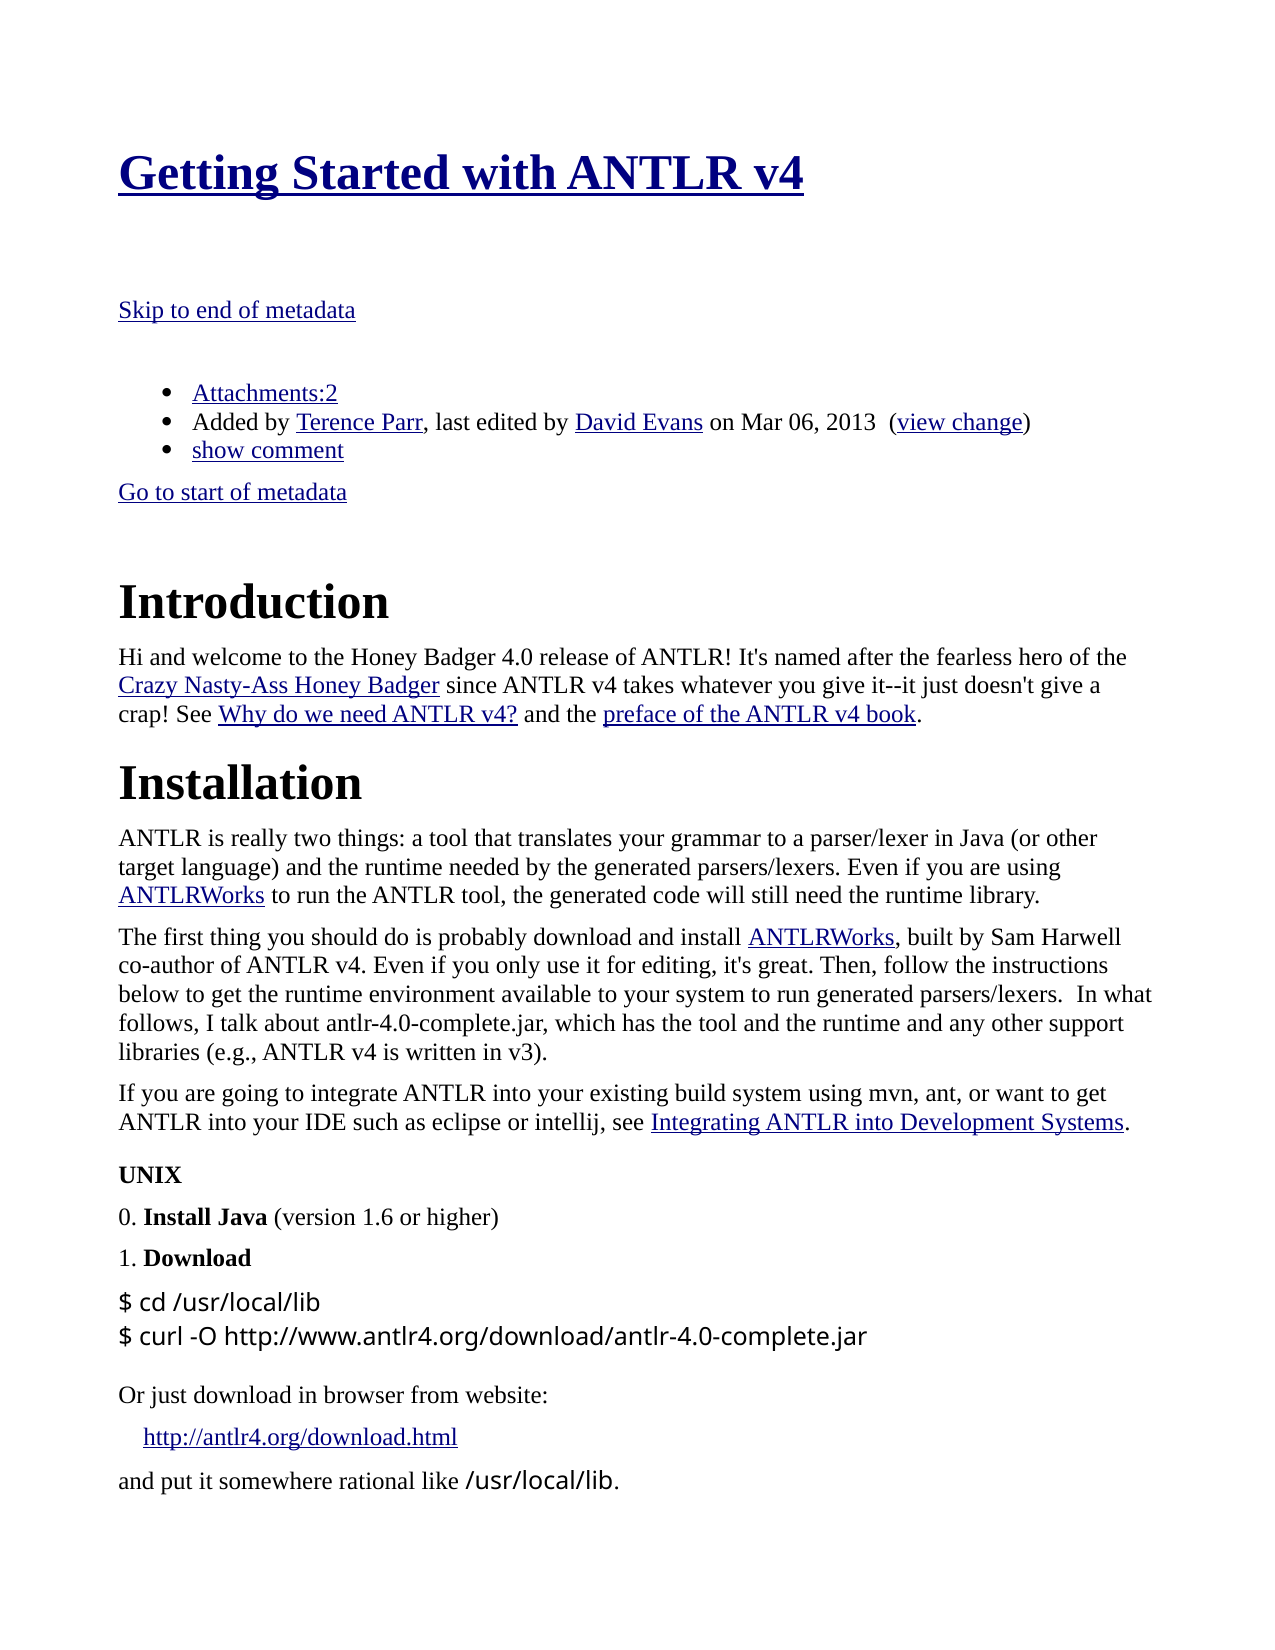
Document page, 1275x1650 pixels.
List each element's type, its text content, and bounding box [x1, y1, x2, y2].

text The first thing you should do is probably download and install ANTLRWorks, built by Sam Harwell co-author of ANTLR v4. Even if you only use it for editing, it's great. Then, follow the instructions below to get the runtime environment available to your system to run generated parsers/lexers. In what follows, I talk about antlr-4.0-complete.jar, which has the tool and the runtime and any other support libraries (e.g., ANTLR v4 is written in v3). [118, 922, 1157, 1066]
subtitle Getting Started with ANTLR v4 [118, 143, 1157, 201]
table_header $ cd /usr/local/lib $ curl -O http://www.antlr4.org/download/antlr-4.0-complete.jar [118, 1284, 1075, 1352]
list Attachments:2 [162, 378, 1157, 407]
text 1. Download [118, 1243, 1157, 1272]
text and put it somewhere rational like /usr/local/lib. [118, 1463, 1157, 1497]
list show comment [162, 436, 1157, 464]
subtitle UNIX [118, 1161, 1157, 1189]
text Skip to end of metadata [118, 296, 1157, 324]
text Or just download in browser from website: [118, 1381, 1157, 1409]
text Go to start of metadata [118, 477, 1157, 506]
text http://antlr4.org/download.html [118, 1422, 1157, 1451]
text If you are going to integrate ANTLR into your existing build system using mvn, ant, or want to get ANTLR into your IDE such as eclipse or intellij, see Integrating ANTLR into Development Systems. [118, 1078, 1157, 1136]
text Hi and welcome to the Honey Badger 4.0 release of ANTLR! It's named after the fearless hero of the Crazy Nasty-Ass Honey Badger since ANTLR v4 takes whatever you give it--it just doesn't give a crap! See Why do we need ANTLR v4? and the preface of the ANTLR v4 book. [118, 642, 1157, 728]
subtitle Installation [118, 753, 1157, 811]
text ANTLR is really two things: a tool that translates your grammar to a parser/lexer in Java (or other target language) and the runtime needed by the generated parsers/lexers. Even if you are using ANTLRWorks to run the ANTLR tool, the generated code will still need the runtime library. [118, 823, 1157, 909]
text 0. Install Java (version 1.6 or higher) [118, 1202, 1157, 1231]
list Added by Terence Parr, last edited by David Evans on Mar 06, 2013 (view change) [162, 407, 1157, 436]
subtitle Introduction [118, 572, 1157, 629]
